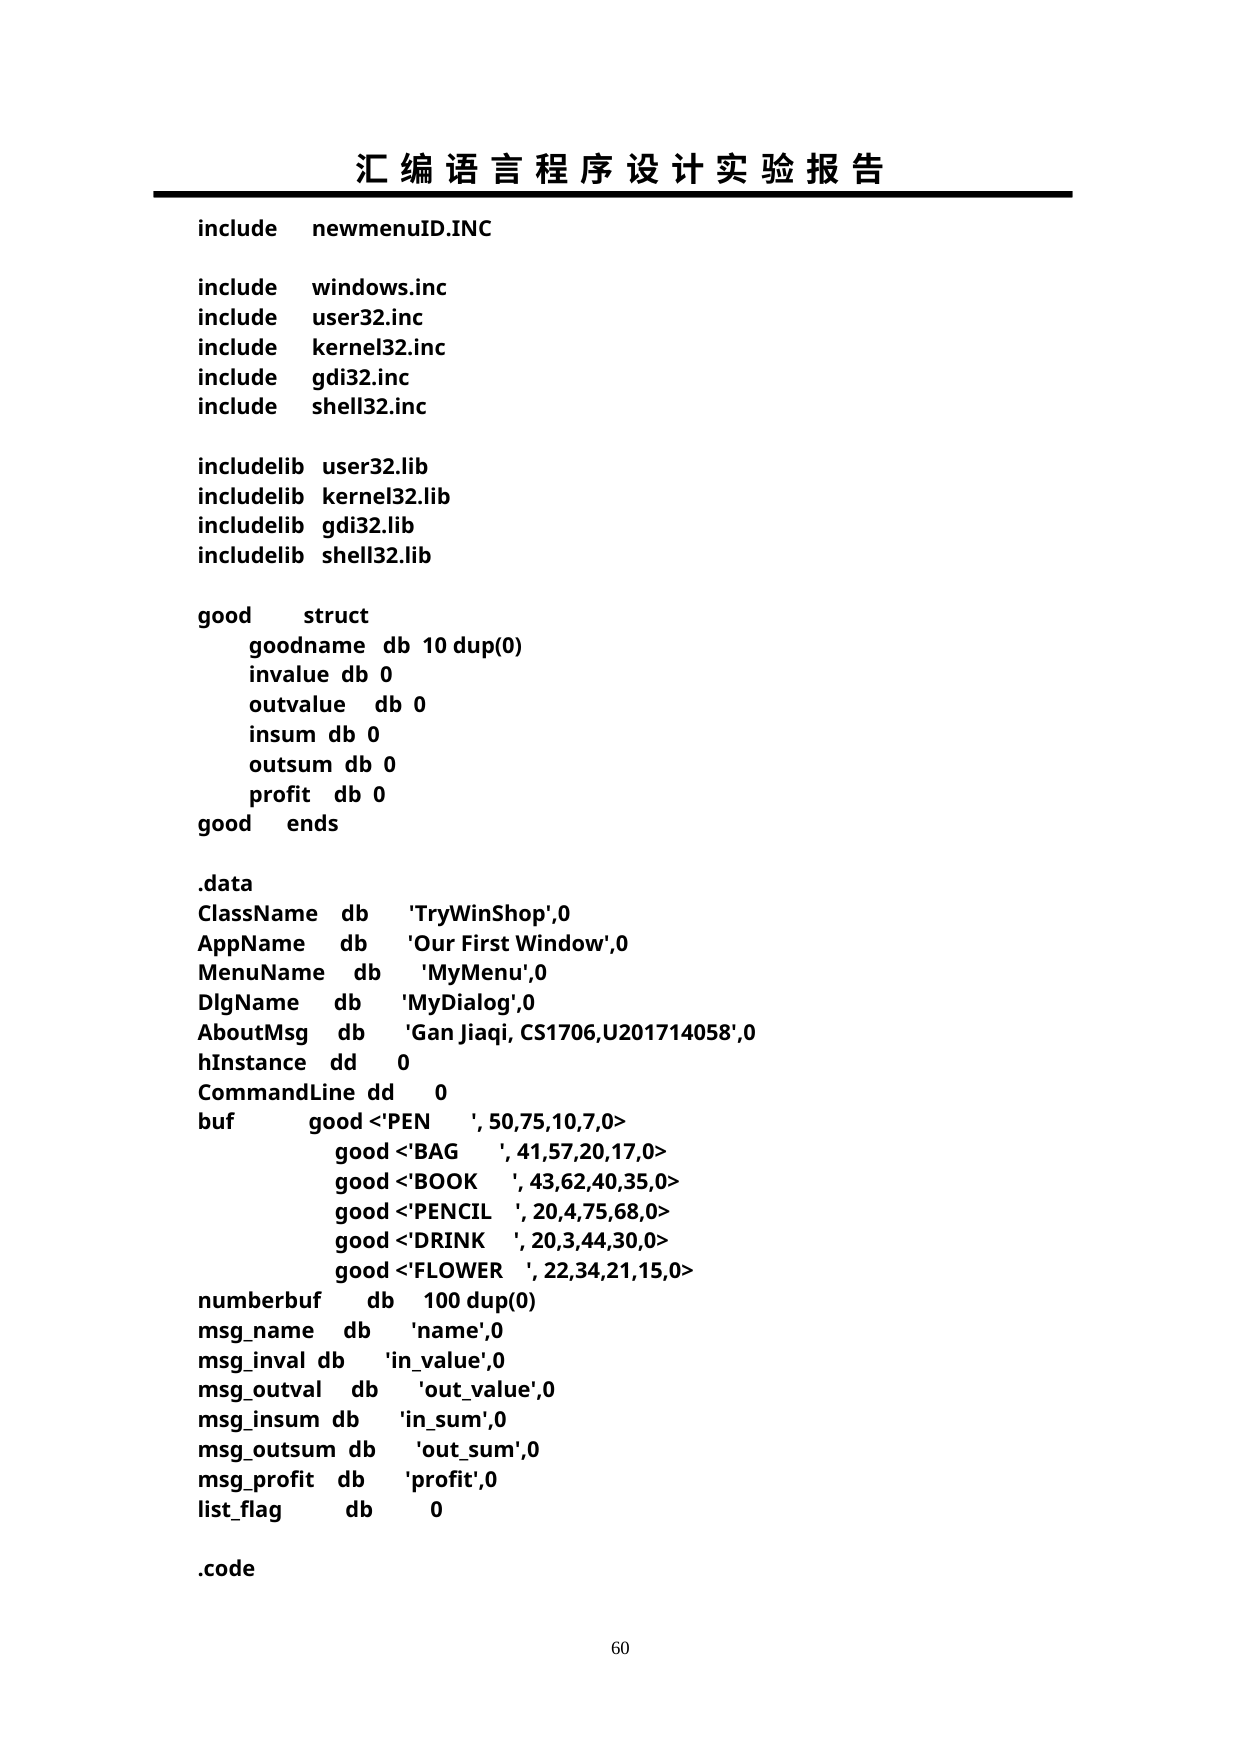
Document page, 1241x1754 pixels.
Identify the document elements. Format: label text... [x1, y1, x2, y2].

text good <'DRINK ', 20,3,44,30,0> [153, 1226, 1087, 1255]
text good <'FLOWER ', 22,34,21,15,0> [153, 1255, 1087, 1285]
text include windows.inc [153, 272, 1087, 302]
text AboutMsg db 'Gan Jiaqi, CS1706,U201714058',0 [153, 1017, 1087, 1047]
text outvalue db 0 [153, 689, 1087, 719]
text includelib gdi32.lib [153, 511, 1087, 540]
text MenuName db 'MyMenu',0 [153, 957, 1087, 987]
text good <'BAG ', 41,57,20,17,0> [153, 1136, 1087, 1166]
text numberbuf db 100 dup(0) [153, 1285, 1087, 1315]
text good ends [153, 808, 1087, 838]
text outsum db 0 [153, 749, 1087, 779]
text msg_inval db 'in_value',0 [153, 1345, 1087, 1374]
text hInstance dd 0 [153, 1047, 1087, 1077]
text msg_name db 'name',0 [153, 1315, 1087, 1345]
text include newmenuID.INC [153, 213, 1087, 242]
text msg_insum db 'in_sum',0 [153, 1404, 1087, 1434]
text CommandLine dd 0 [153, 1077, 1087, 1106]
text DlgName db 'MyDialog',0 [153, 987, 1087, 1017]
text buf good <'PEN ', 50,75,10,7,0> [153, 1106, 1087, 1136]
text msg_outsum db 'out_sum',0 [153, 1434, 1087, 1464]
text good <'PENCIL ', 20,4,75,68,0> [153, 1196, 1087, 1226]
text includelib user32.lib [153, 451, 1087, 481]
text AppName db 'Our First Window',0 [153, 928, 1087, 957]
text invalue db 0 [153, 659, 1087, 689]
text includelib kernel32.lib [153, 481, 1087, 511]
text msg_profit db 'profit',0 [153, 1464, 1087, 1494]
text include shell32.inc [153, 391, 1087, 421]
text goodname db 10 dup(0) [153, 630, 1087, 659]
text profit db 0 [153, 779, 1087, 808]
text good struct [153, 600, 1087, 630]
text include gdi32.inc [153, 362, 1087, 391]
text .code [153, 1553, 1087, 1583]
text good <'BOOK ', 43,62,40,35,0> [153, 1166, 1087, 1196]
text .data [153, 868, 1087, 898]
text msg_outval db 'out_value',0 [153, 1374, 1087, 1404]
text ClassName db 'TryWinShop',0 [153, 898, 1087, 928]
text include user32.inc [153, 302, 1087, 332]
text list_flag db 0 [153, 1494, 1087, 1523]
text insum db 0 [153, 719, 1087, 749]
text include kernel32.inc [153, 332, 1087, 362]
text includelib shell32.lib [153, 540, 1087, 570]
